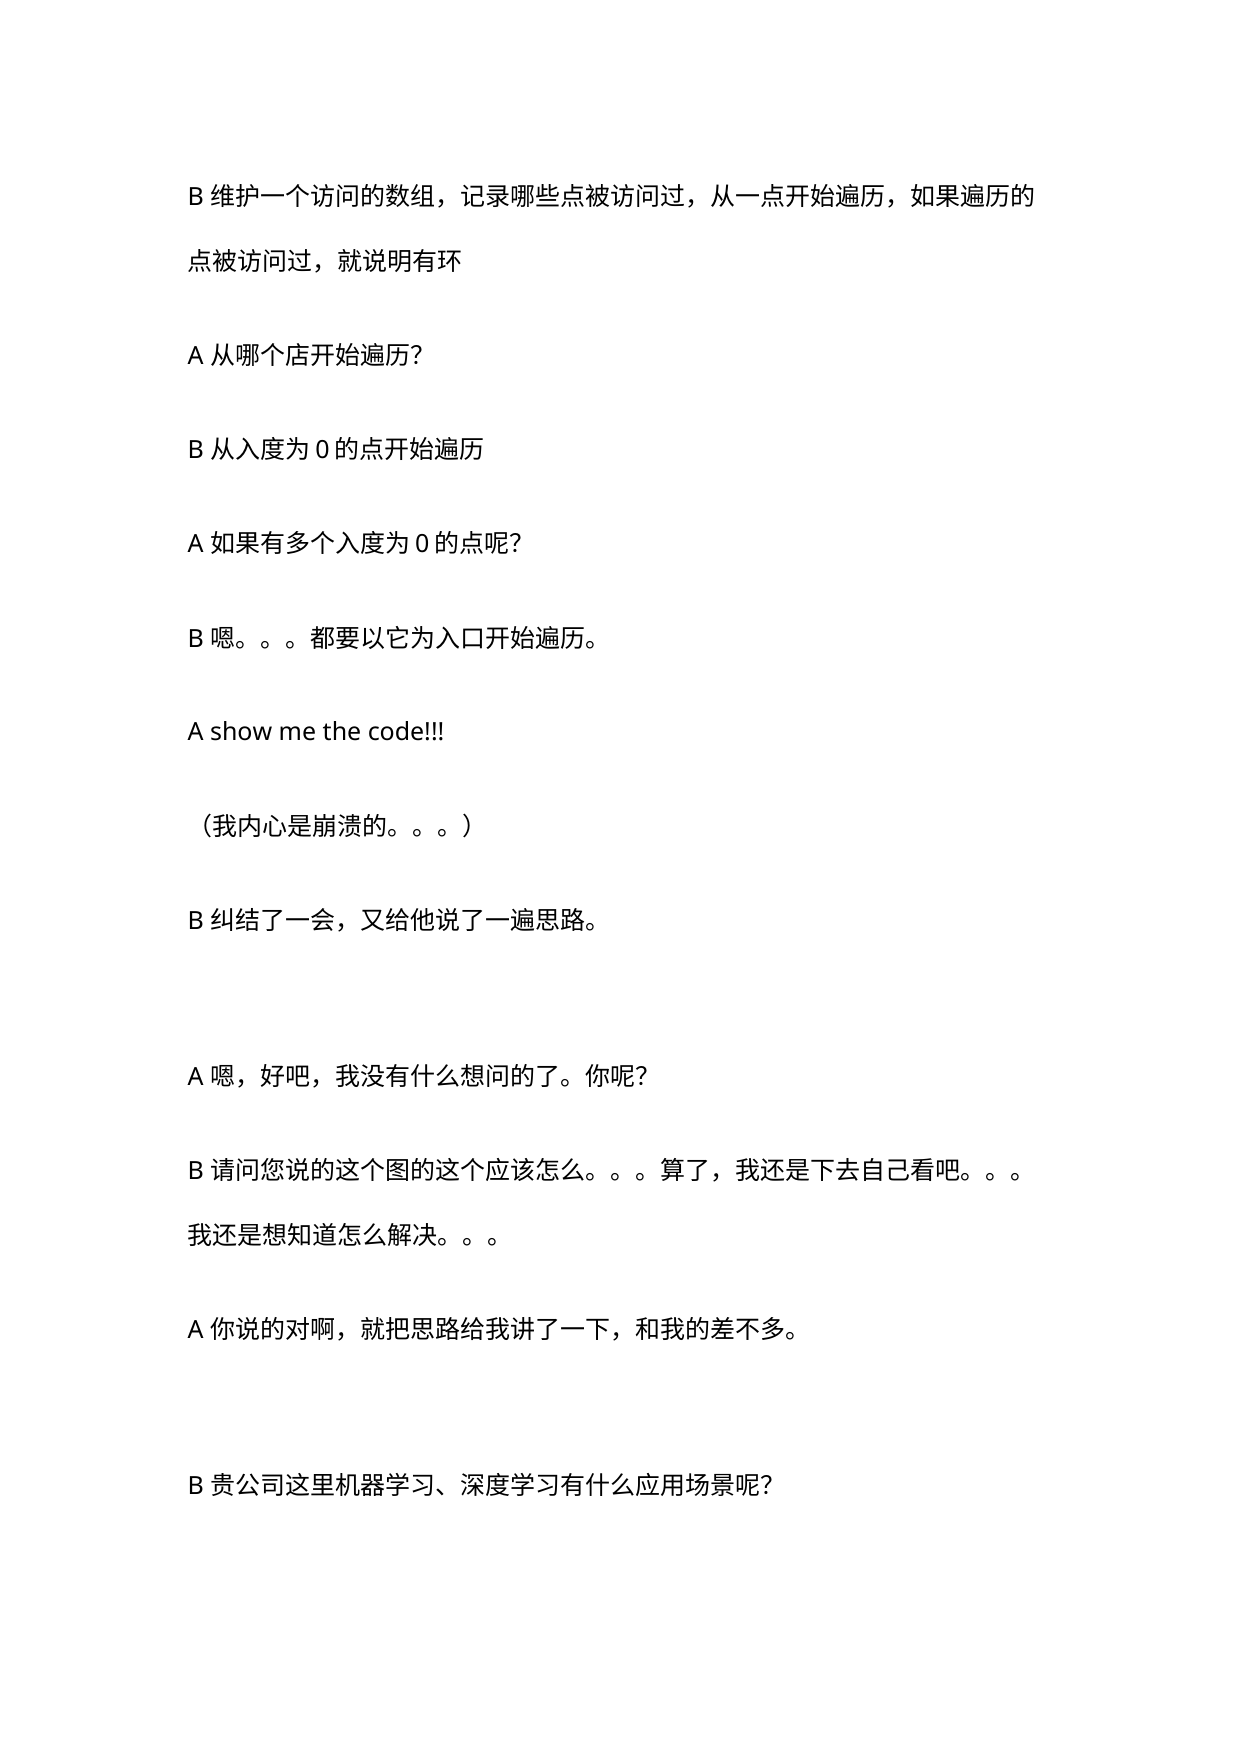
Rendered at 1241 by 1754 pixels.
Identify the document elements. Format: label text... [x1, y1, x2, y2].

text B 维护一个访问的数组，记录哪些点被访问过，从一点开始遍历，如果遍历的点被访问过，就说明有环 [187, 162, 1053, 292]
text B 贵公司这里机器学习、深度学习有什么应用场景呢？ [187, 1451, 1053, 1516]
text A 你说的对啊，就把思路给我讲了一下，和我的差不多。 [187, 1295, 1053, 1360]
text （我内心是崩溃的。。。） [187, 792, 1053, 857]
text B 从入度为0的点开始遍历 [187, 415, 1053, 480]
text B 请问您说的这个图的这个应该怎么。。。算了，我还是下去自己看吧。。。我还是想知道怎么解决。。。 [187, 1136, 1053, 1266]
text A 从哪个店开始遍历？ [187, 321, 1053, 386]
text B 嗯。。。都要以它为入口开始遍历。 [187, 604, 1053, 669]
text B 纠结了一会，又给他说了一遍思路。 [187, 886, 1053, 951]
text A 嗯，好吧，我没有什么想问的了。你呢？ [187, 1042, 1053, 1107]
text A show me the code!!! [187, 698, 1053, 763]
text A 如果有多个入度为0的点呢？ [187, 509, 1053, 574]
